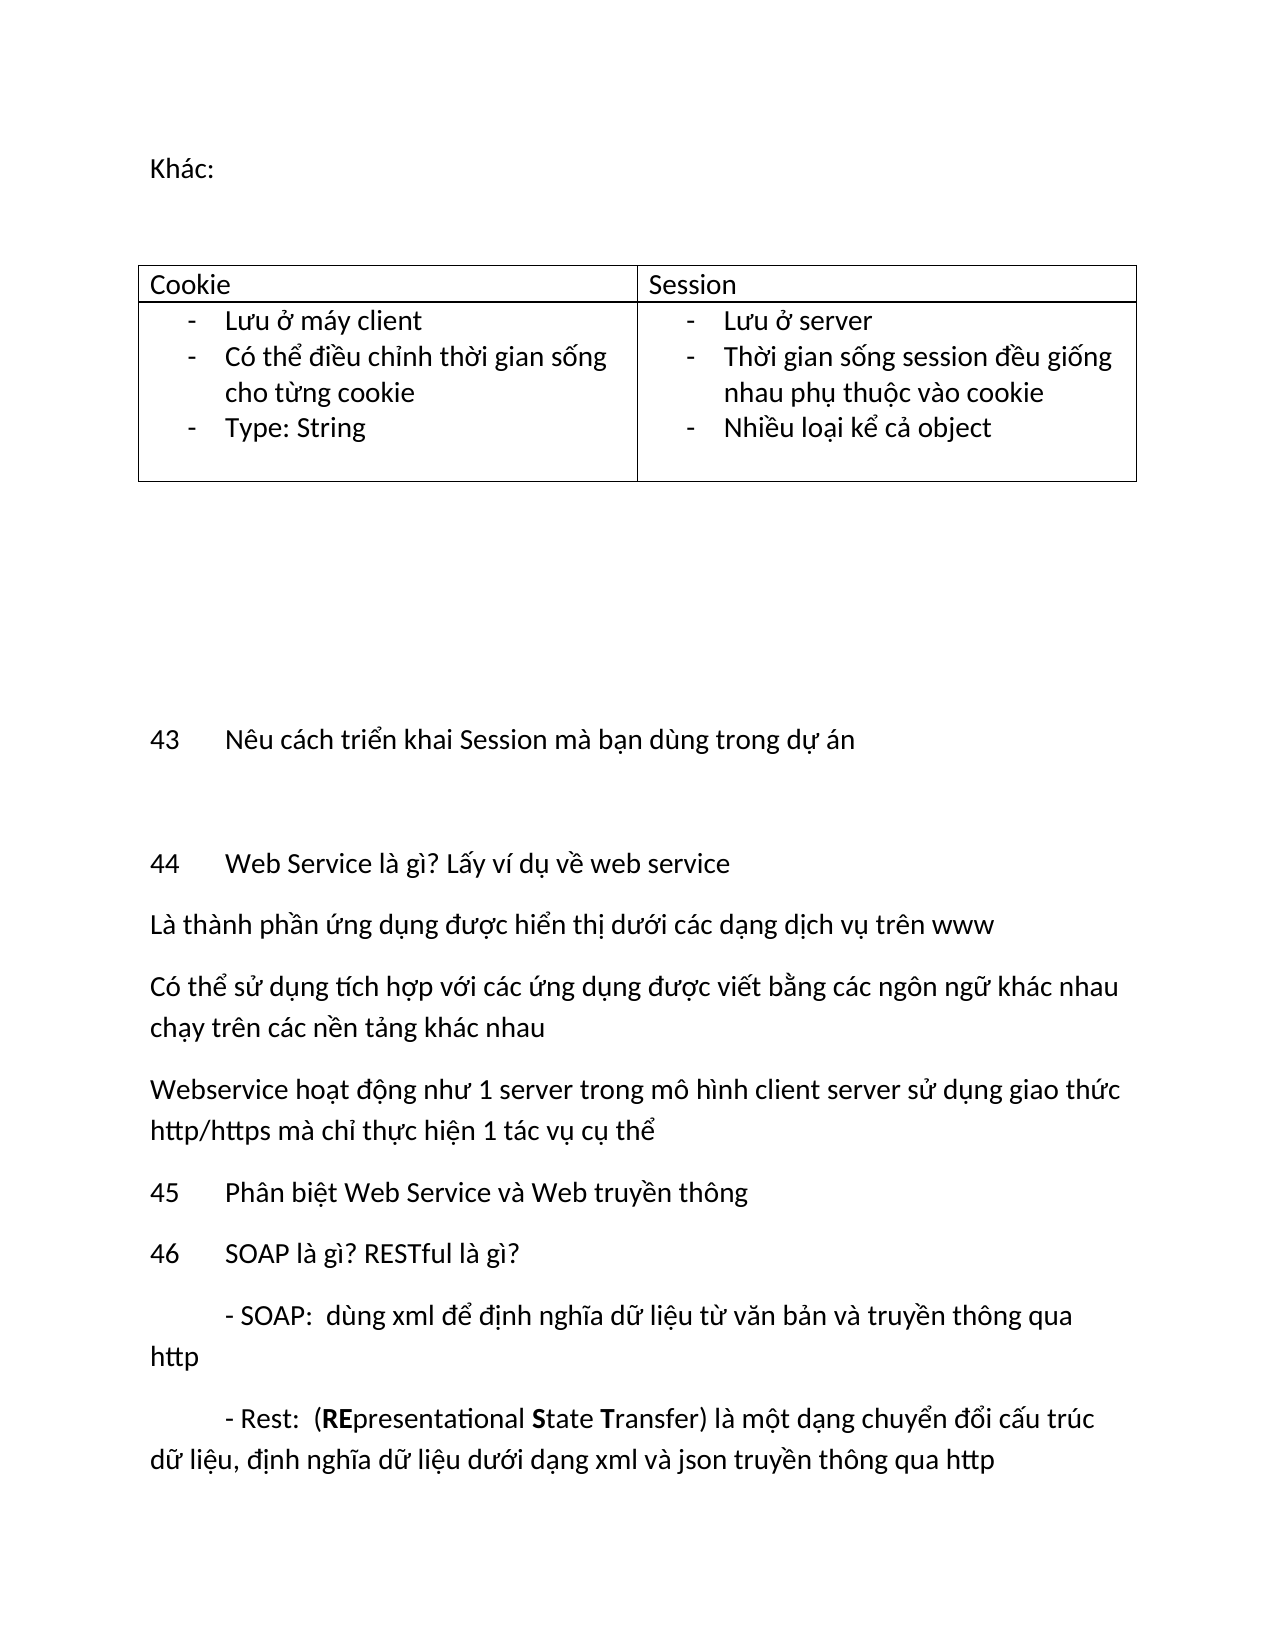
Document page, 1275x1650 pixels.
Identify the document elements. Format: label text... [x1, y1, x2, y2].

text 43 Nêu cách triển khai Session mà bạn dùng trong dự án [150, 721, 1125, 757]
text - SOAP: dùng xml để định nghĩa dữ liệu từ văn bản và truyền thông qua http [150, 1297, 1125, 1374]
text Là thành phần ứng dụng được hiển thị dưới các dạng dịch vụ trên www [150, 906, 1125, 942]
table_header Session [638, 266, 1136, 301]
table_cell Lưu ở server Thời gian sống session đều giống nhau phụ thuộc vào cookie Nhiều loại kể cả object [638, 303, 1136, 481]
text Webservice hoạt động như 1 server trong mô hình client server sử dụng giao thức http/https mà chỉ thực hiện 1 tác vụ cụ thể [150, 1071, 1125, 1147]
text Khác: [150, 150, 1125, 186]
text - Rest: (REpresentational State Transfer) là một dạng chuyển đổi cấu trúc dữ liệu, định nghĩa dữ liệu dưới dạng xml và json truyền thông qua http [150, 1400, 1125, 1476]
text 45 Phân biệt Web Service và Web truyền thông [150, 1174, 1125, 1209]
text 46 SOAP là gì? RESTful là gì? [150, 1235, 1125, 1271]
text Có thể sử dụng tích hợp với các ứng dụng được viết bằng các ngôn ngữ khác nhau chạy trên các nền tảng khác nhau [150, 968, 1125, 1045]
table_cell Lưu ở máy client Có thể điều chỉnh thời gian sống cho từng cookie Type: String [139, 303, 637, 481]
table_header Cookie [139, 266, 637, 301]
text 44 Web Service là gì? Lấy ví dụ về web service [150, 845, 1125, 880]
